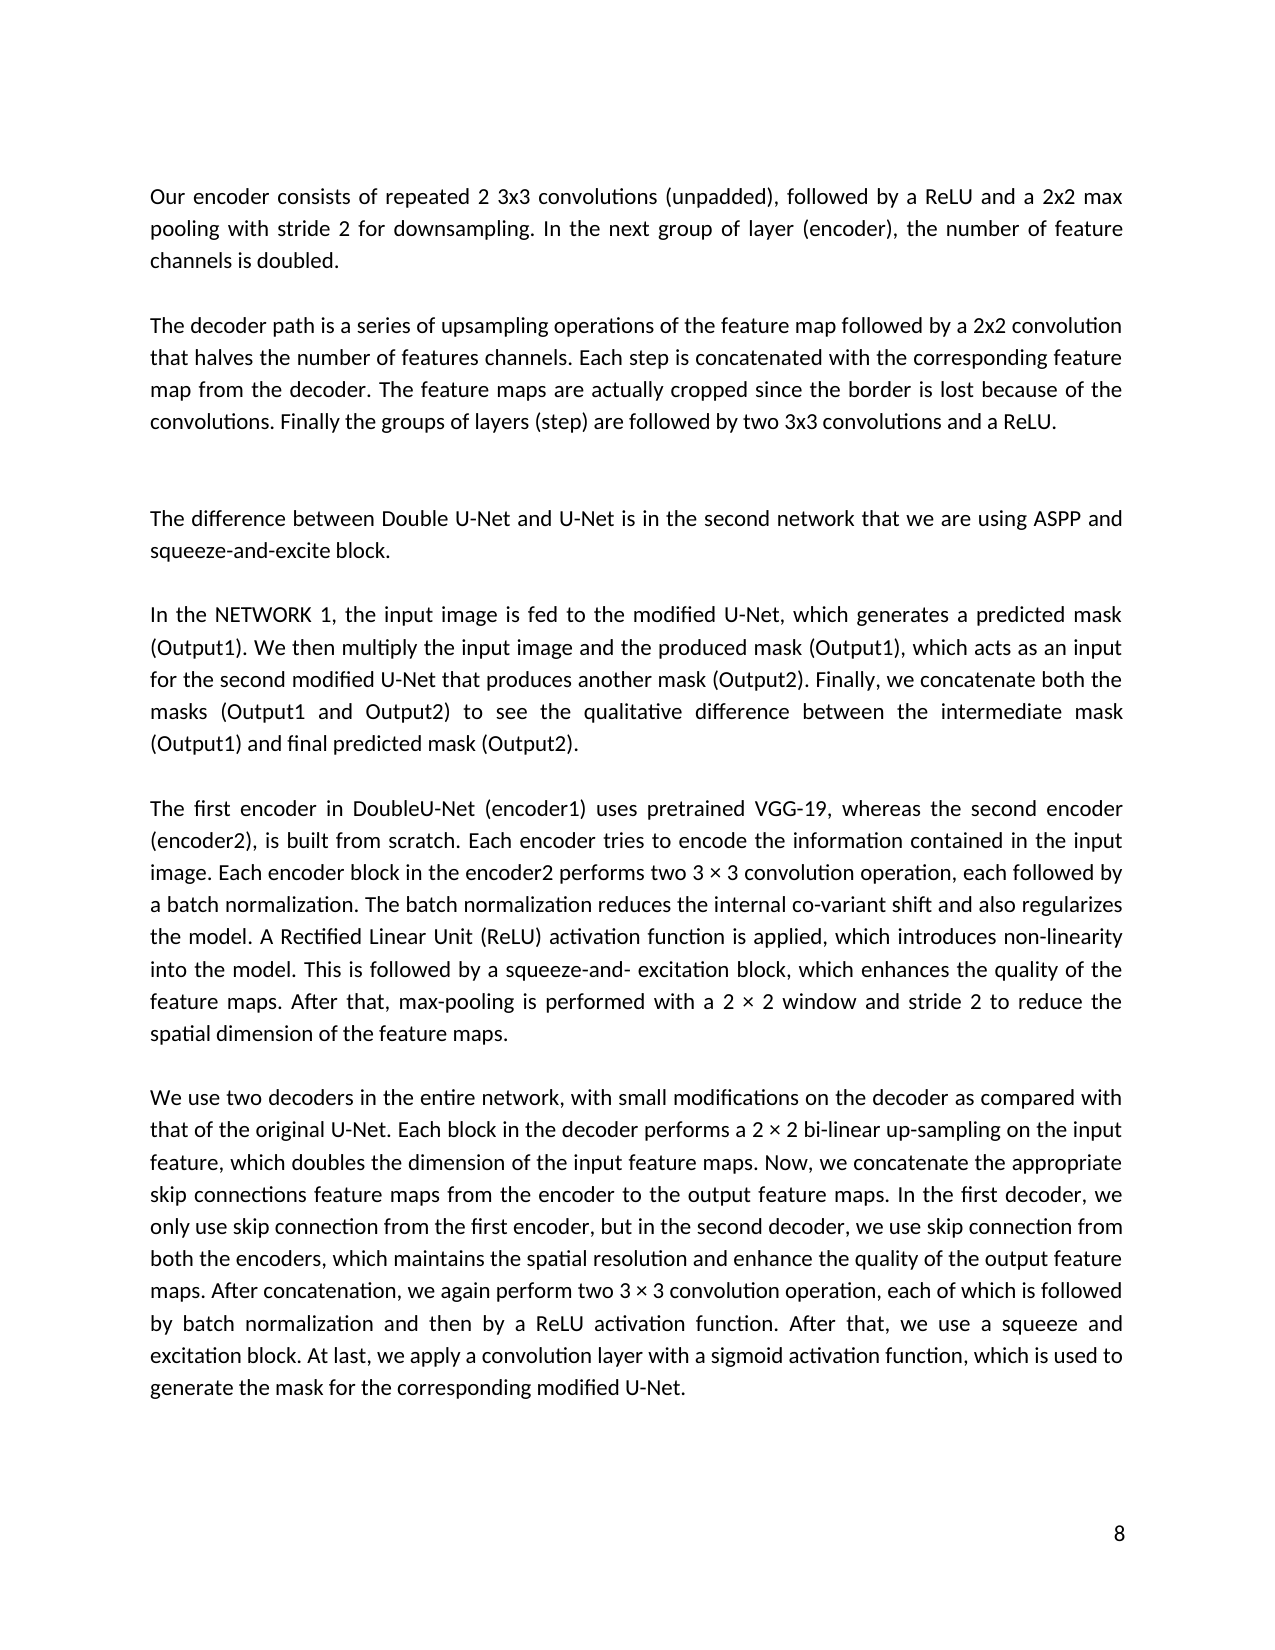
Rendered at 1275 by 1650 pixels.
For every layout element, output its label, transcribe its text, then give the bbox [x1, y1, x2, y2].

text The difference between Double U-Net and U-Net is in the second network that we are using ASPP and squeeze-and-excite block. [150, 504, 1125, 564]
text The decoder path is a series of upsampling operations of the feature map followed by a 2x2 convolution that halves the number of features channels. Each step is concatenated with the corresponding feature map from the decoder. The feature maps are actually cropped since the border is lost because of the convolutions. Finally the groups of layers (step) are followed by two 3x3 convolutions and a ReLU. [150, 311, 1125, 436]
text We use two decoders in the entire network, with small modifications on the decoder as compared with that of the original U-Net. Each block in the decoder performs a 2 × 2 bi-linear up-sampling on the input feature, which doubles the dimension of the input feature maps. Now, we concatenate the appropriate skip connections feature maps from the encoder to the output feature maps. In the first decoder, we only use skip connection from the first encoder, but in the second decoder, we use skip connection from both the encoders, which maintains the spatial resolution and enhance the quality of the output feature maps. After concatenation, we again perform two 3 × 3 convolution operation, each of which is followed by batch normalization and then by a ReLU activation function. After that, we use a squeeze and excitation block. At last, we apply a convolution layer with a sigmoid activation function, which is used to generate the mask for the corresponding modified U-Net. [150, 1083, 1125, 1401]
text The first encoder in DoubleU-Net (encoder1) uses pretrained VGG-19, whereas the second encoder (encoder2), is built from scratch. Each encoder tries to encode the information contained in the input image. Each encoder block in the encoder2 performs two 3 × 3 convolution operation, each followed by a batch normalization. The batch normalization reduces the internal co-variant shift and also regularizes the model. A Rectified Linear Unit (ReLU) activation function is applied, which introduces non-linearity into the model. This is followed by a squeeze-and- excitation block, which enhances the quality of the feature maps. After that, max-pooling is performed with a 2 × 2 window and stride 2 to reduce the spatial dimension of the feature maps. [150, 794, 1125, 1047]
text In the NETWORK 1, the input image is fed to the modified U-Net, which generates a predicted mask (Output1). We then multiply the input image and the produced mask (Output1), which acts as an input for the second modified U-Net that produces another mask (Output2). Finally, we concatenate both the masks (Output1 and Output2) to see the qualitative difference between the intermediate mask (Output1) and final predicted mask (Output2). [150, 601, 1125, 757]
text Our encoder consists of repeated 2 3x3 convolutions (unpadded), followed by a ReLU and a 2x2 max pooling with stride 2 for downsampling. In the next group of layer (encoder), the number of feature channels is doubled. [150, 182, 1125, 274]
